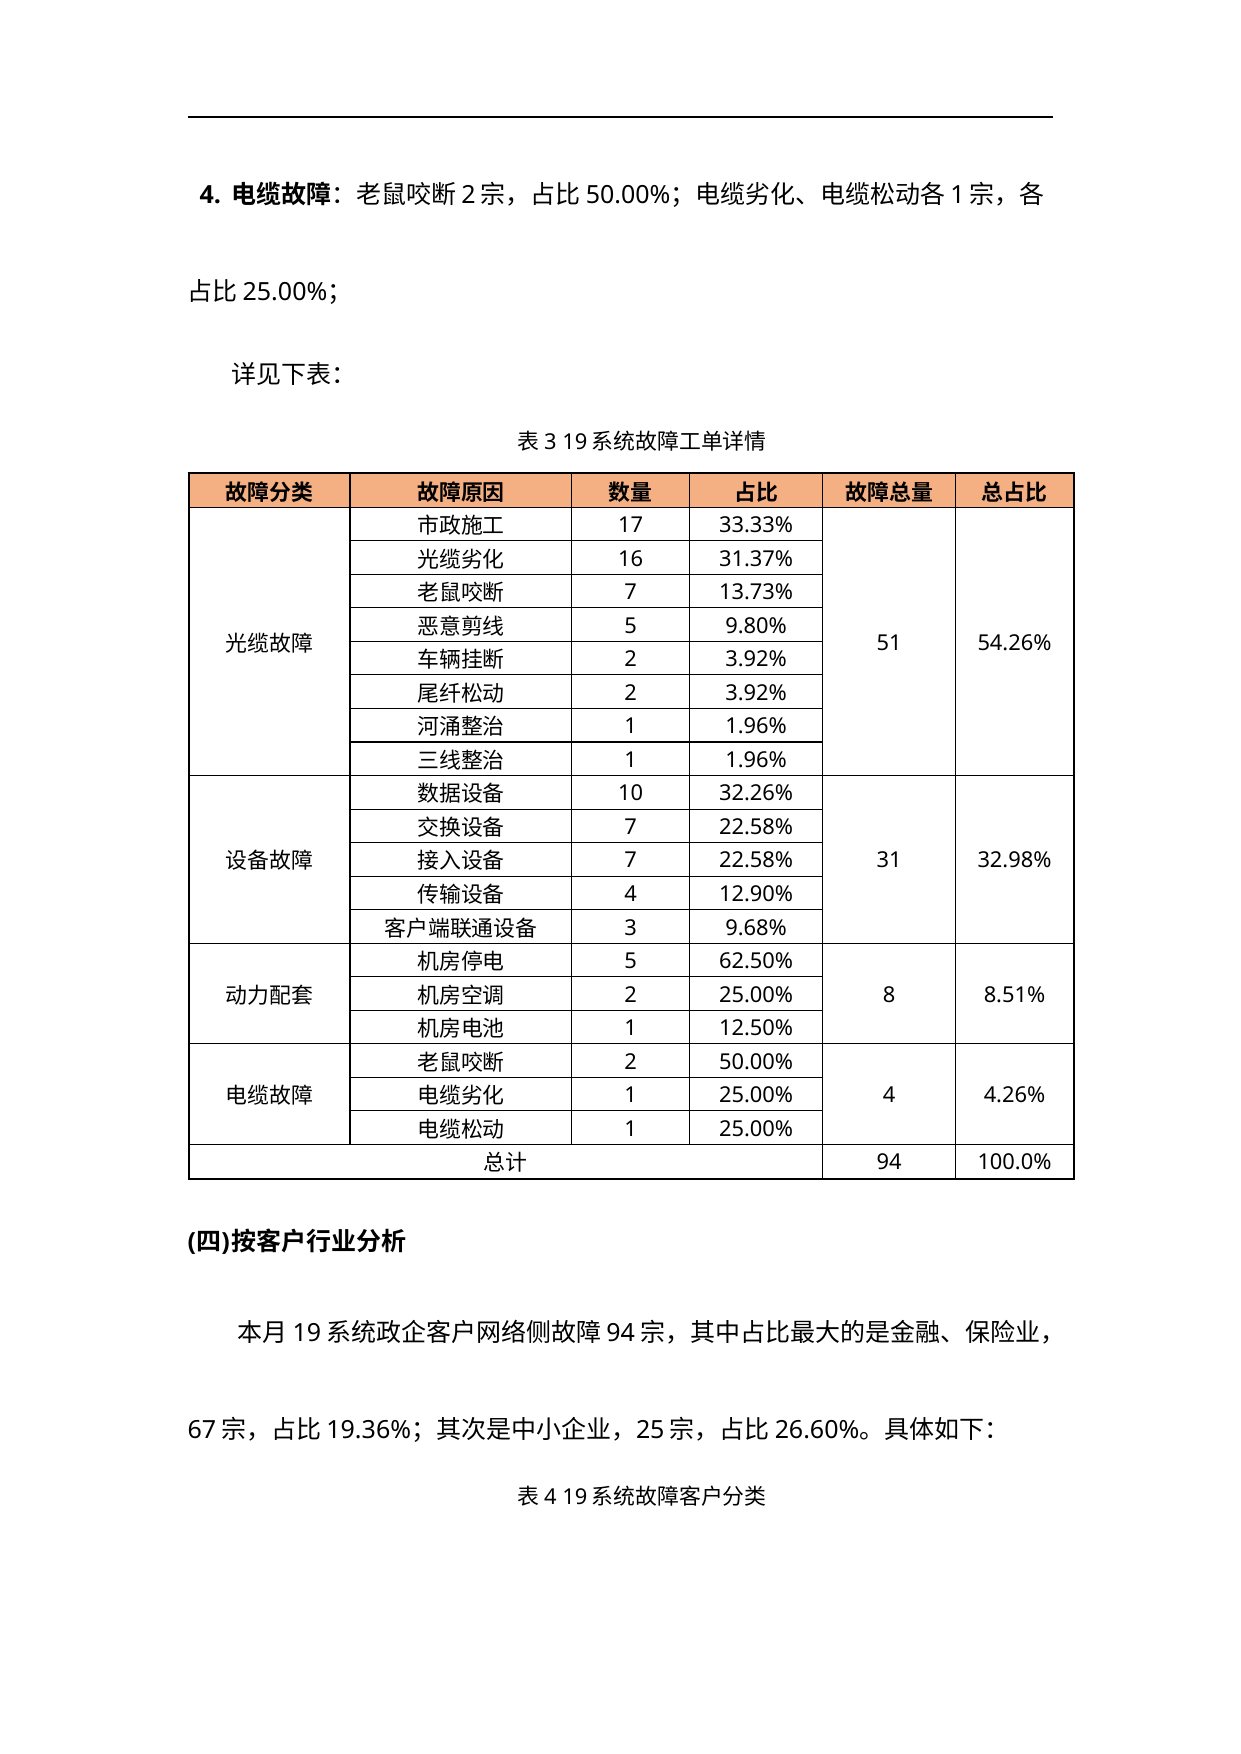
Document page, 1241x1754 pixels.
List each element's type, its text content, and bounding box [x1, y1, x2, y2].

table_cell 10 [572, 776, 689, 808]
table_cell 12.90% [690, 877, 822, 909]
table_cell 7 [572, 575, 689, 607]
table_header 占比 [690, 474, 822, 507]
table_cell 动力配套 [190, 944, 349, 1043]
table_cell 尾纤松动 [351, 675, 571, 708]
table_cell 机房空调 [351, 977, 571, 1010]
table_cell 7 [572, 843, 689, 876]
table_cell 51 [823, 508, 955, 775]
table_header 故障分类 [190, 474, 349, 507]
text 本月19系统政企客户网络侧故障94宗，其中占比最大的是金融、保险业，67宗，占比19.36%；其次是中小企业，25宗，占比26.60%。具体如下： [187, 1298, 1053, 1461]
table_cell 总计 [190, 1145, 822, 1177]
list 电缆故障：老鼠咬断2宗，占比50.00%；电缆劣化、电缆松动各1宗，各占比25.00%； [187, 160, 1053, 322]
table_cell 设备故障 [190, 776, 349, 943]
table_cell 电缆故障 [190, 1044, 349, 1144]
table_cell 25.00% [690, 1111, 822, 1144]
table_cell 17 [572, 508, 689, 540]
table_cell 62.50% [690, 944, 822, 976]
table_cell 1.96% [690, 743, 822, 775]
list 详见下表： [199, 341, 1053, 406]
table_cell 12.50% [690, 1011, 822, 1043]
table_cell 7 [572, 810, 689, 842]
table_cell 33.33% [690, 508, 822, 540]
table_cell 市政施工 [351, 508, 571, 540]
table_cell 3 [572, 910, 689, 943]
table_cell 1 [572, 1111, 689, 1144]
table_cell 54.26% [956, 508, 1073, 775]
table_cell 25.00% [690, 977, 822, 1010]
table_cell 1.96% [690, 709, 822, 741]
table_cell 22.58% [690, 810, 822, 842]
table_cell 4 [823, 1044, 955, 1144]
table_cell 3.92% [690, 642, 822, 674]
table_cell 5 [572, 608, 689, 641]
table_header 总占比 [956, 474, 1073, 507]
table_cell 1 [572, 709, 689, 741]
table_cell 机房停电 [351, 944, 571, 976]
table_cell 16 [572, 541, 689, 574]
table_cell 22.58% [690, 843, 822, 876]
table_cell 1 [572, 1011, 689, 1043]
table_cell 1 [572, 743, 689, 775]
table_cell 2 [572, 675, 689, 708]
table_cell 13.73% [690, 575, 822, 607]
table_cell 4 [572, 877, 689, 909]
list 表3 19系统故障工单详情 [231, 424, 1053, 456]
table_cell 25.00% [690, 1078, 822, 1110]
table_cell 数据设备 [351, 776, 571, 808]
table_cell 4.26% [956, 1044, 1073, 1144]
table_cell 32.98% [956, 776, 1073, 943]
table_header 数量 [572, 474, 689, 507]
table_cell 5 [572, 944, 689, 976]
table_cell 恶意剪线 [351, 608, 571, 641]
table_header 故障总量 [823, 474, 955, 507]
table_cell 32.26% [690, 776, 822, 808]
table_cell 光缆故障 [190, 508, 349, 775]
subtitle 按客户行业分析 [187, 1207, 1053, 1272]
table_cell 电缆劣化 [351, 1078, 571, 1110]
table_cell 接入设备 [351, 843, 571, 876]
table_cell 车辆挂断 [351, 642, 571, 674]
table_cell 9.80% [690, 608, 822, 641]
table_cell 2 [572, 642, 689, 674]
table_cell 8.51% [956, 944, 1073, 1043]
table_cell 传输设备 [351, 877, 571, 909]
table_cell 94 [823, 1145, 955, 1177]
table_cell 50.00% [690, 1044, 822, 1077]
table_cell 电缆松动 [351, 1111, 571, 1144]
table_cell 9.68% [690, 910, 822, 943]
table_cell 8 [823, 944, 955, 1043]
table_cell 老鼠咬断 [351, 1044, 571, 1077]
table_cell 1 [572, 1078, 689, 1110]
table_cell 100.0% [956, 1145, 1073, 1177]
table_cell 光缆劣化 [351, 541, 571, 574]
table_cell 客户端联通设备 [351, 910, 571, 943]
table_cell 2 [572, 1044, 689, 1077]
table_cell 31 [823, 776, 955, 943]
list 表4 19系统故障客户分类 [231, 1479, 1053, 1511]
table_cell 三线整治 [351, 743, 571, 775]
table_cell 2 [572, 977, 689, 1010]
table_cell 31.37% [690, 541, 822, 574]
table_cell 河涌整治 [351, 709, 571, 741]
table_cell 交换设备 [351, 810, 571, 842]
table_cell 机房电池 [351, 1011, 571, 1043]
table_cell 3.92% [690, 675, 822, 708]
table_header 故障原因 [351, 474, 571, 507]
table_cell 老鼠咬断 [351, 575, 571, 607]
